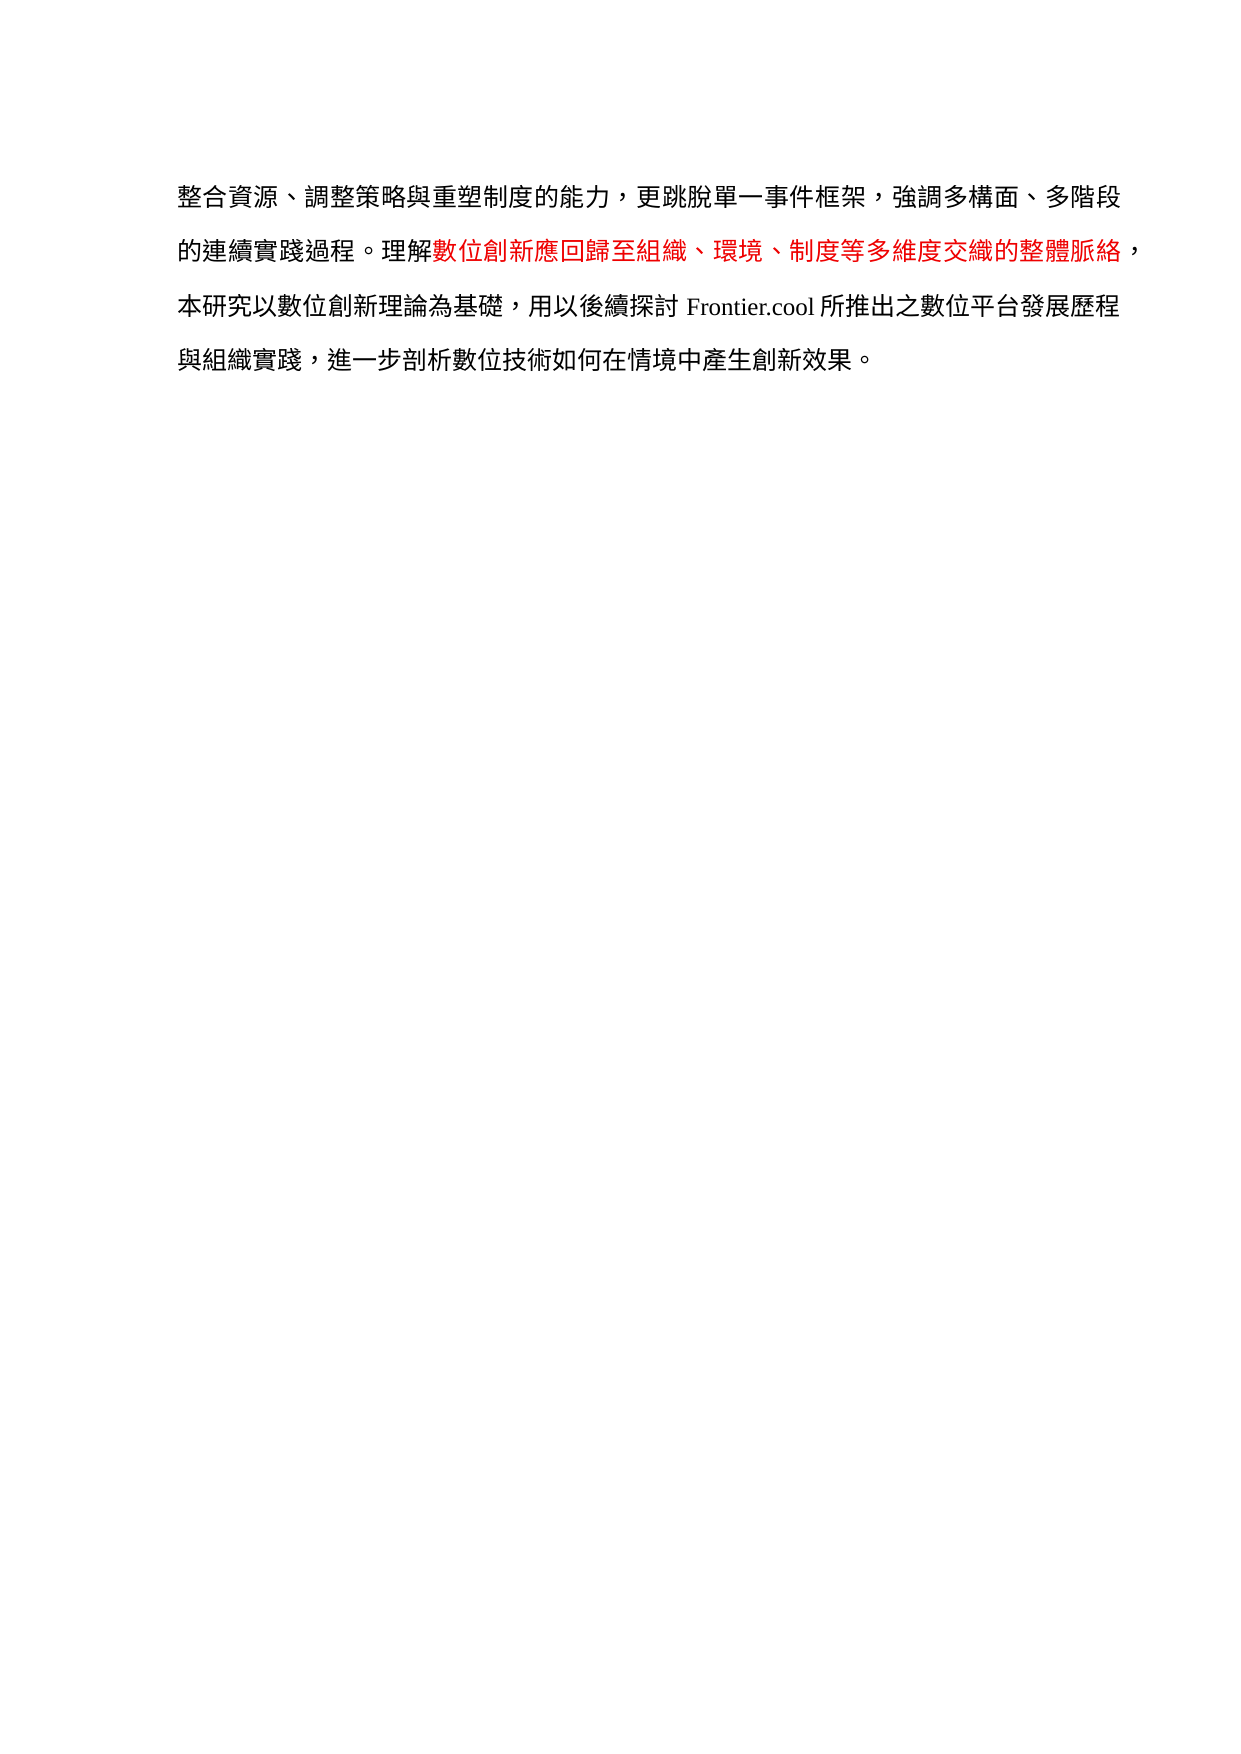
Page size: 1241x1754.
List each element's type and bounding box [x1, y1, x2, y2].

text [177, 177, 1122, 377]
